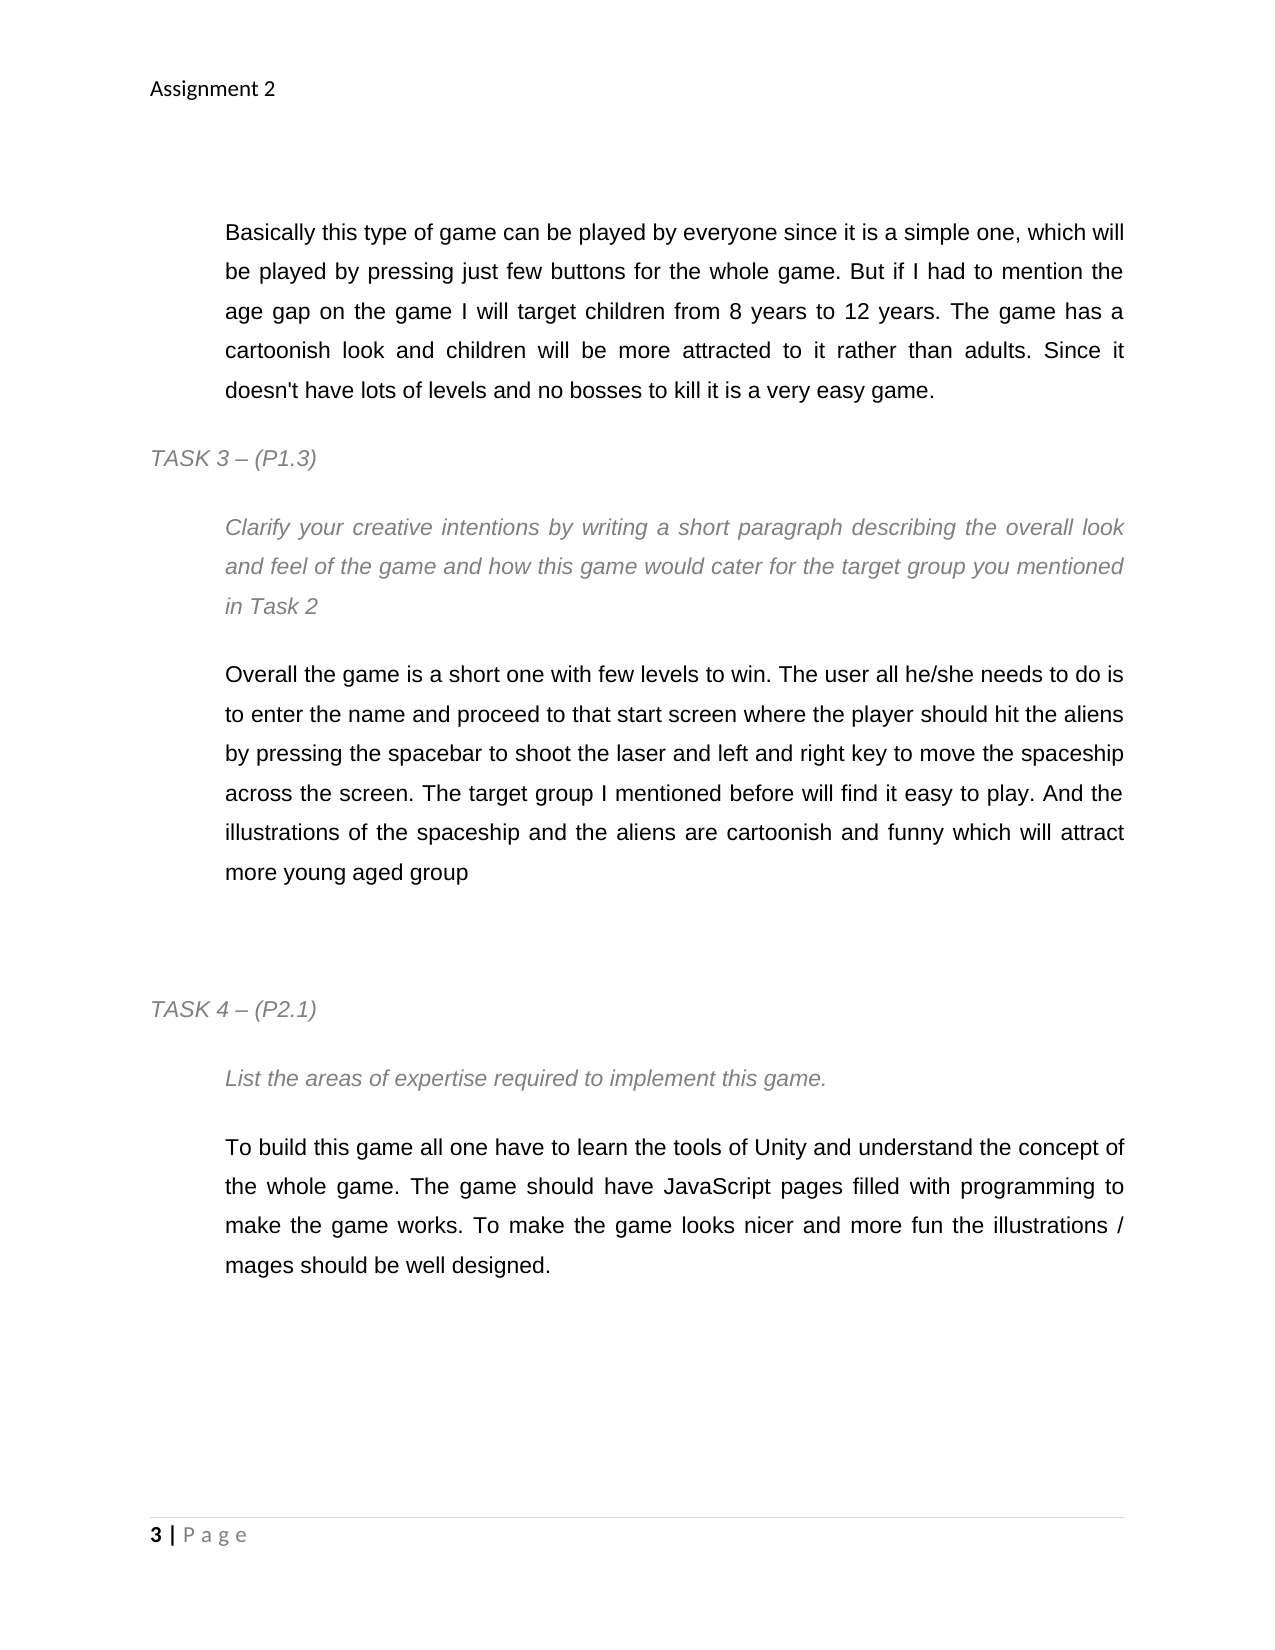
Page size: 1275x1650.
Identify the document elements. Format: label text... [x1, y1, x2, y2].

text To build this game all one have to learn the tools of Unity and understand the concept of the whole game. The game should have JavaScript pages filled with programming to make the game works. To make the game looks nicer and more fun the illustrations / mages should be well designed. [225, 1133, 1125, 1278]
text List the areas of expertise required to implement this game. [225, 1065, 1125, 1091]
text TASK 4 – (P2.1) [150, 996, 1125, 1022]
text TASK 3 – (P1.3) [150, 445, 1125, 472]
text Basically this type of game can be played by everyone since it is a simple one, which will be played by pressing just few buttons for the whole game. But if I had to mention the age gap on the game I will target children from 8 years to 12 years. The game has a cartoonish look and children will be more attracted to it rather than adults. Since it doesn't have lots of levels and no bosses to kill it is a very easy game. [225, 219, 1125, 403]
text Clarify your creative intentions by writing a short paragraph describing the overall look and feel of the game and how this game would cater for the target group you mentioned in Task 2 [225, 514, 1125, 619]
text Overall the game is a short one with few levels to win. The user all he/she needs to do is to enter the name and proceed to that start screen where the player should hit the aliens by pressing the spacebar to shoot the laser and left and right key to move the spaceship across the screen. The target group I mentioned before will find it easy to play. And the illustrations of the spaceship and the aliens are cartoonish and funny which will attract more young aged group [225, 661, 1125, 885]
